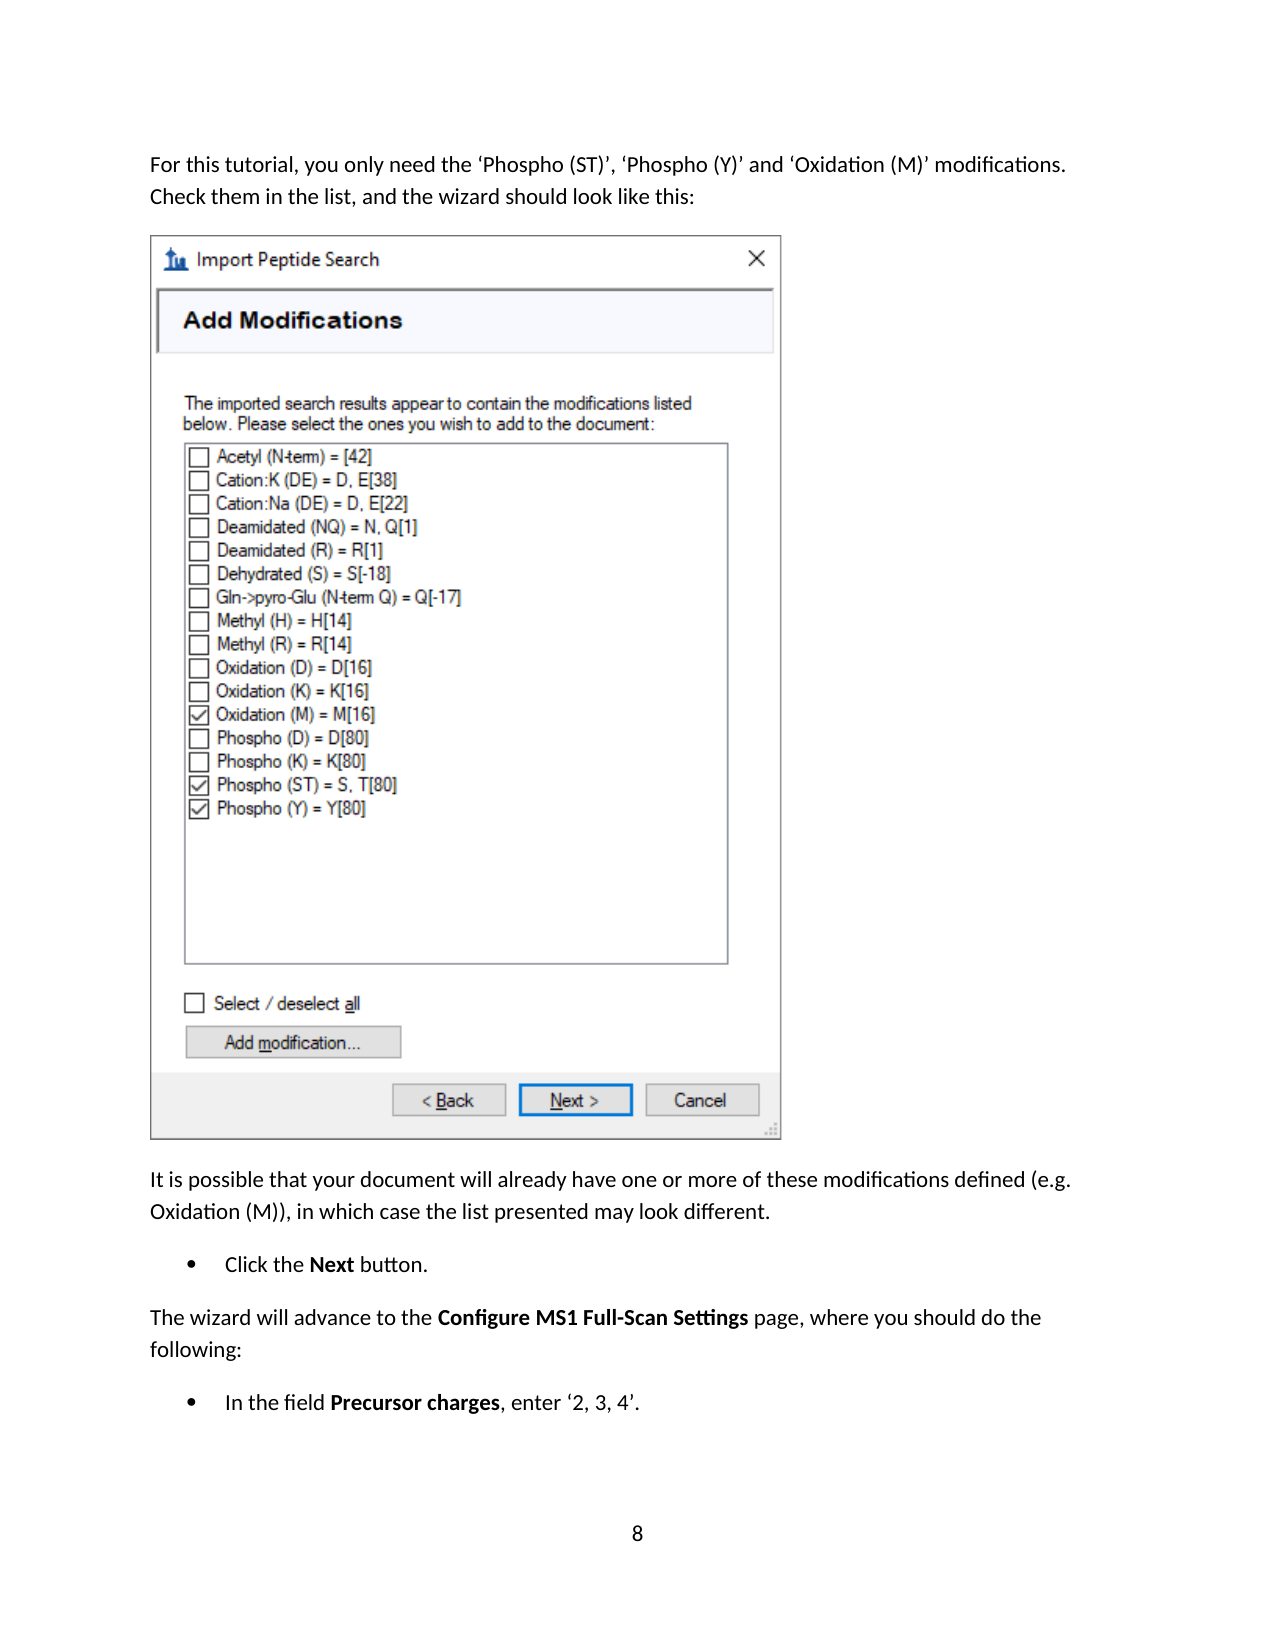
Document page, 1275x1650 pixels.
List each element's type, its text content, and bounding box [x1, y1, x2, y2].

text For this tutorial, you only need the ‘Phospho (ST)’, ‘Phospho (Y)’ and ‘Oxidation (M)’ modifications. Check them in the list, and the wizard should look like this: [150, 150, 1125, 210]
text The wizard will advance to the Configure MS1 Full-Scan Settings page, where you should do the following: [150, 1303, 1125, 1363]
list In the field Precursor charges, enter ‘2, 3, 4’. [187, 1388, 1125, 1416]
list Click the Next button. [187, 1250, 1125, 1278]
text It is possible that your document will already have one or more of these modifications defined (e.g. Oxidation (M)), in which case the list presented may look different. [150, 1165, 1125, 1225]
picture [150, 235, 782, 1140]
